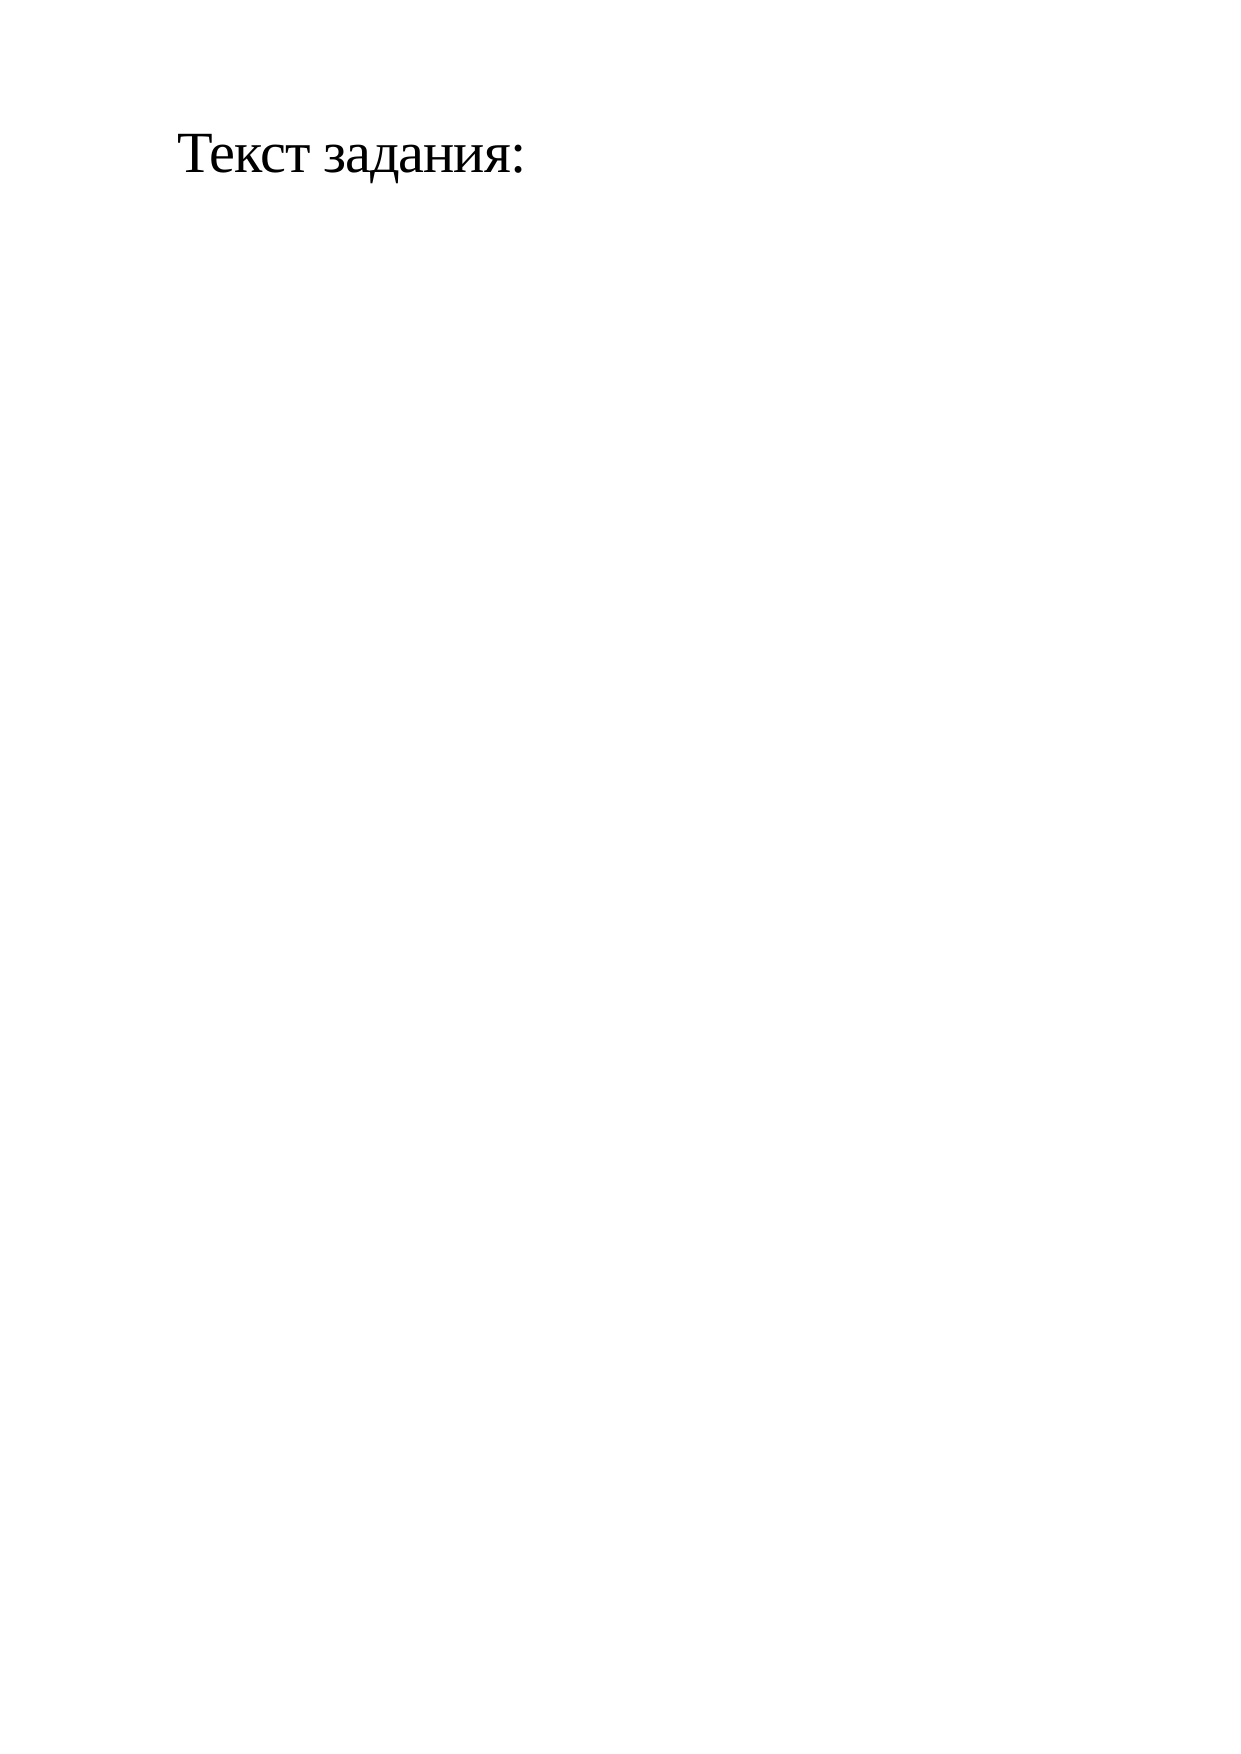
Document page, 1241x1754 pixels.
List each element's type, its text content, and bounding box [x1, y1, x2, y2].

title Текст задания: [177, 118, 1152, 185]
